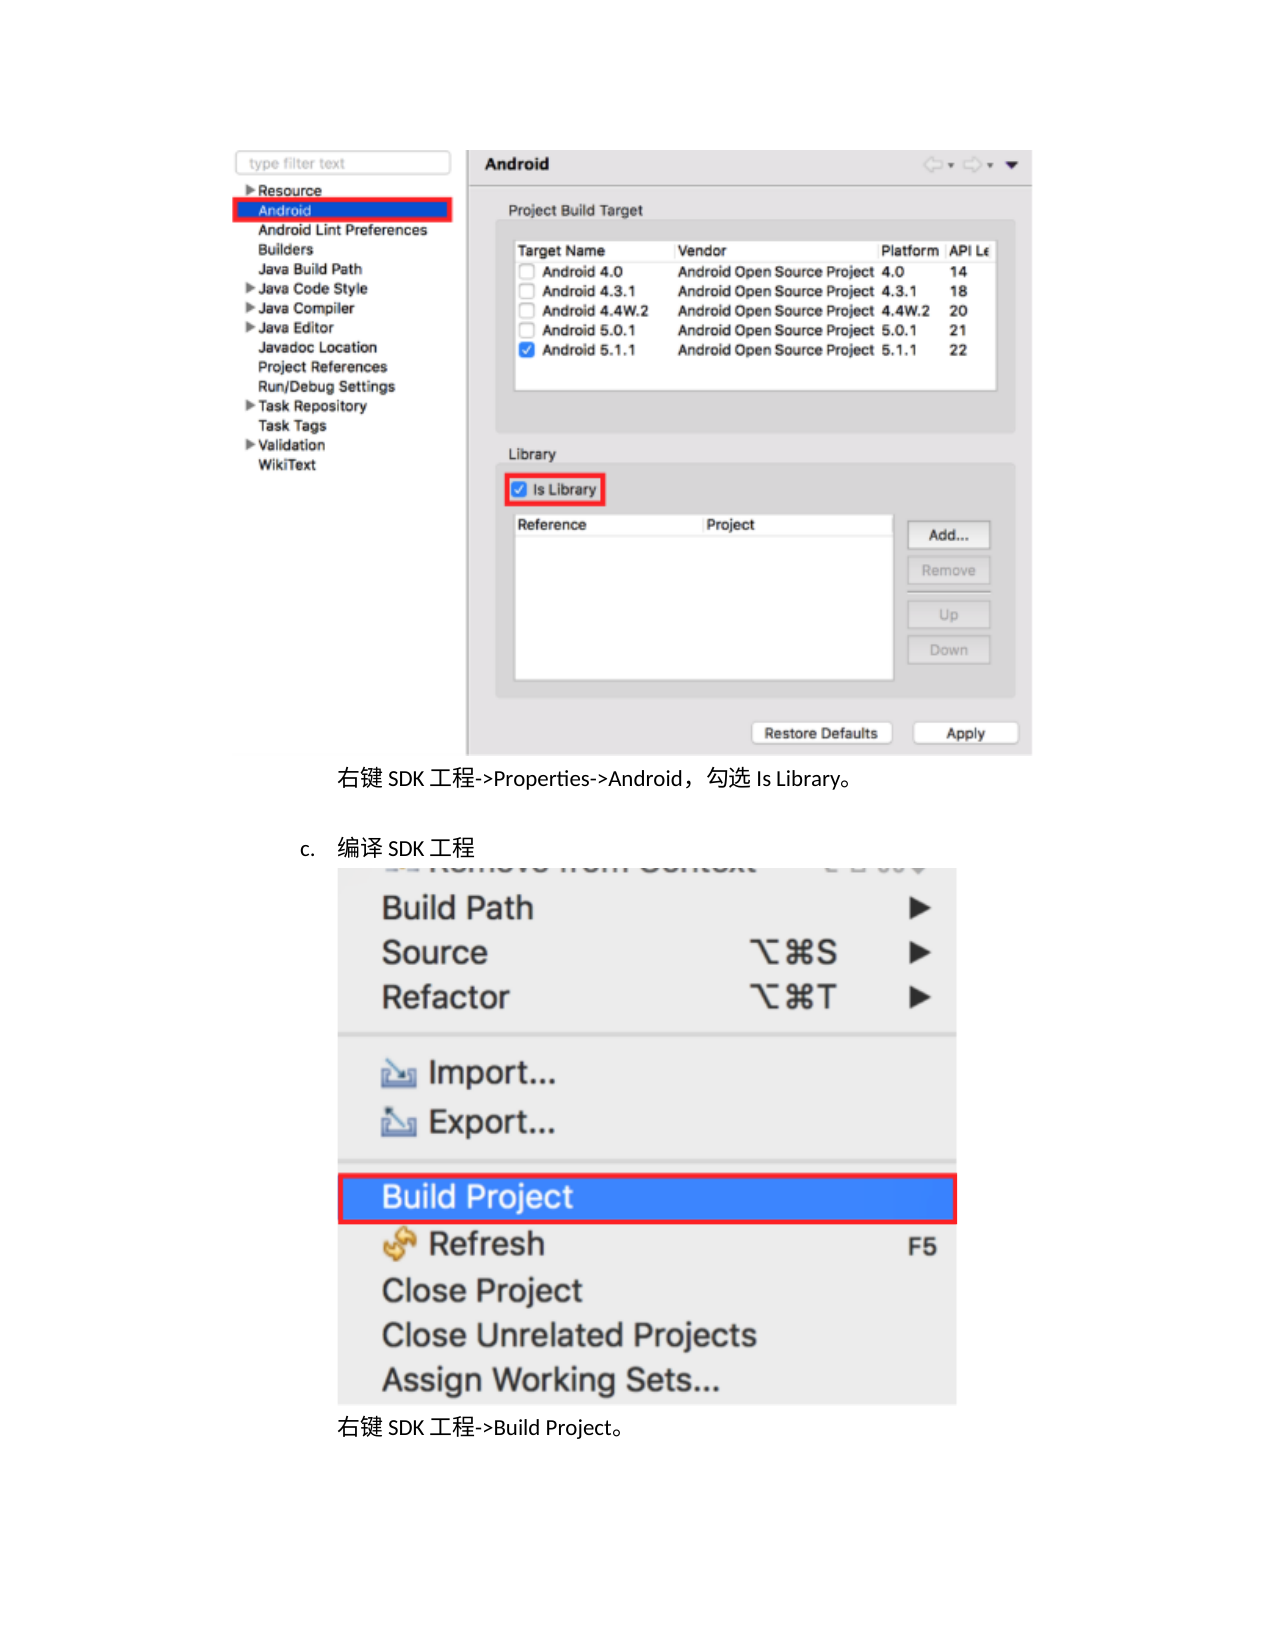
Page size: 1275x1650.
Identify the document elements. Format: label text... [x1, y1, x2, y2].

picture [231, 150, 1033, 756]
picture [337, 868, 958, 1406]
list 右键SDK工程->Build Project。 [337, 1409, 1087, 1442]
list 编译SDK工程 [300, 830, 1087, 863]
list 右键SDK工程->Properties->Android，勾选Is Library。 [337, 760, 1087, 793]
